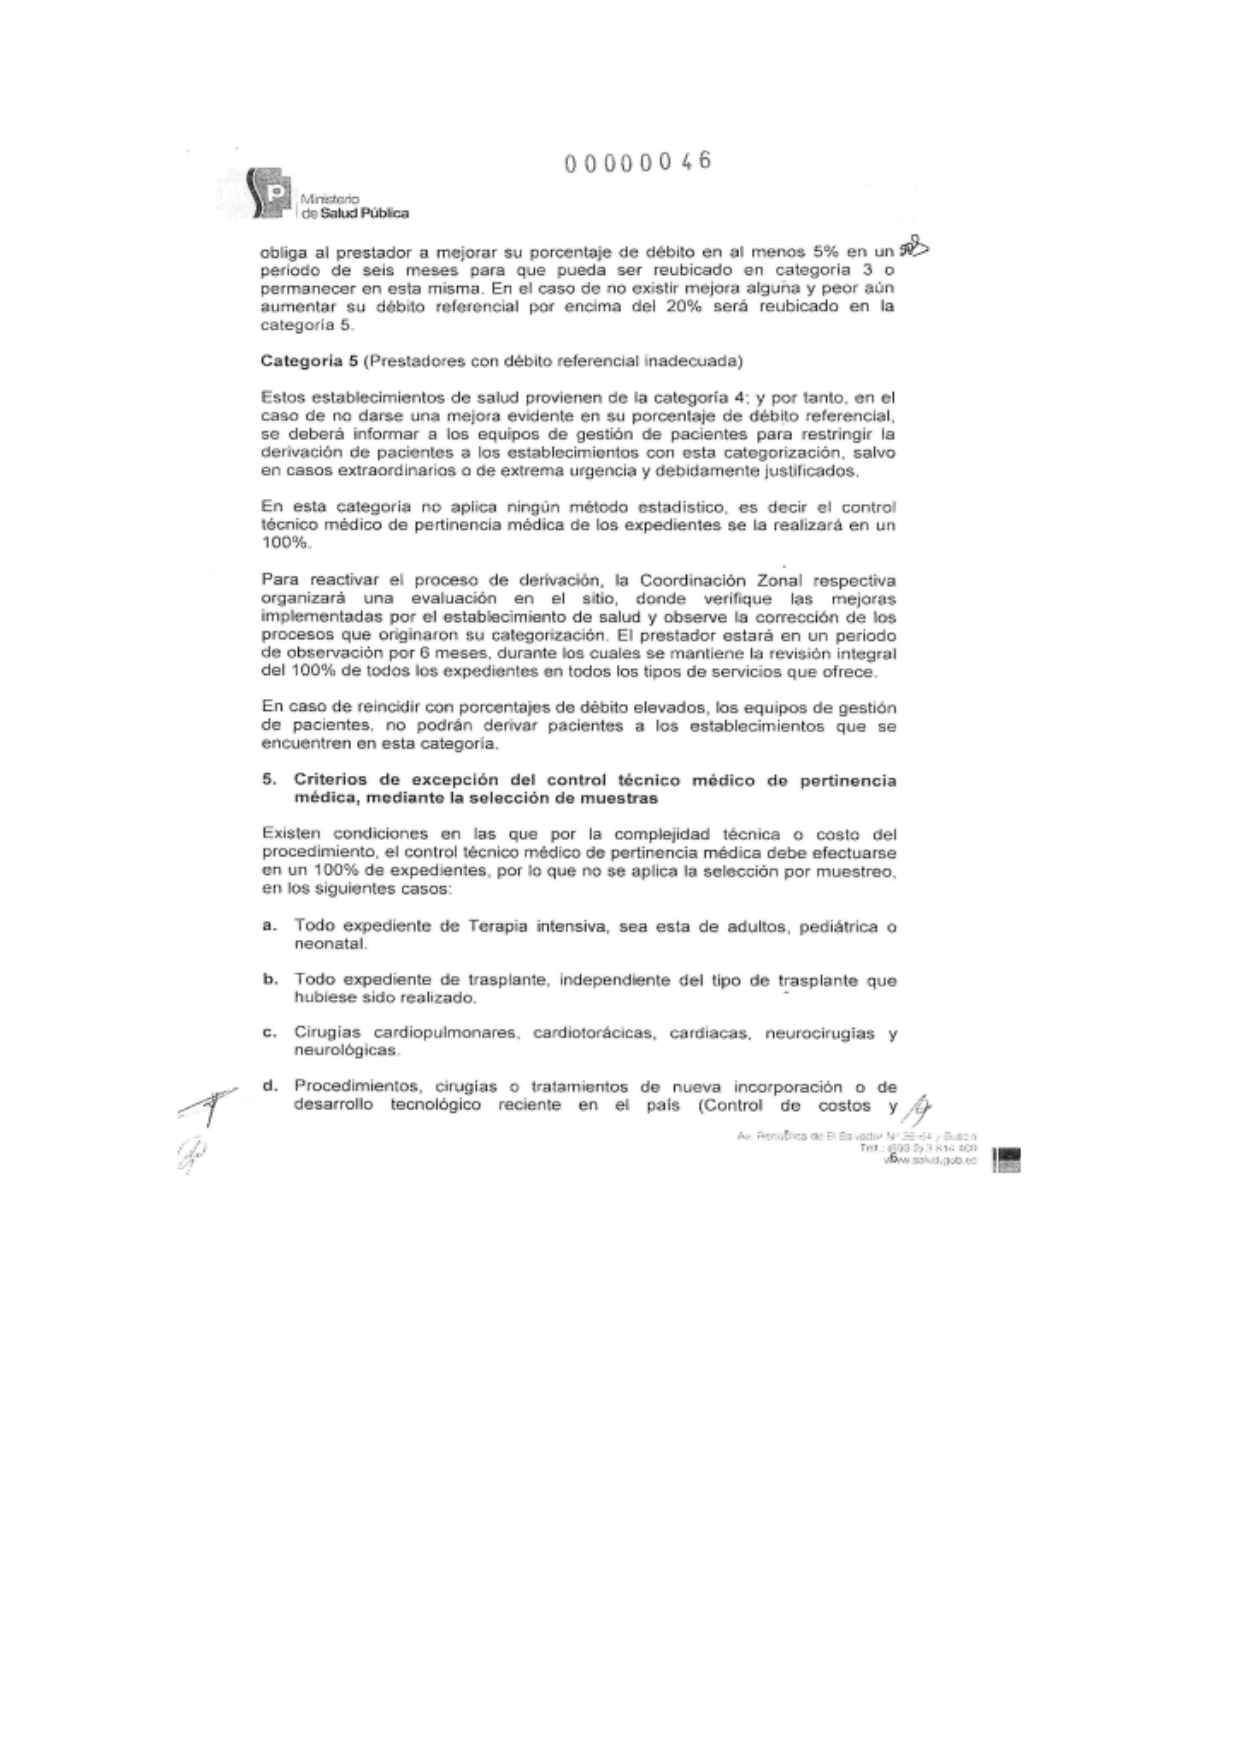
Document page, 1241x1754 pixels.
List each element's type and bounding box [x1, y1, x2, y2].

picture [177, 147, 1063, 1192]
